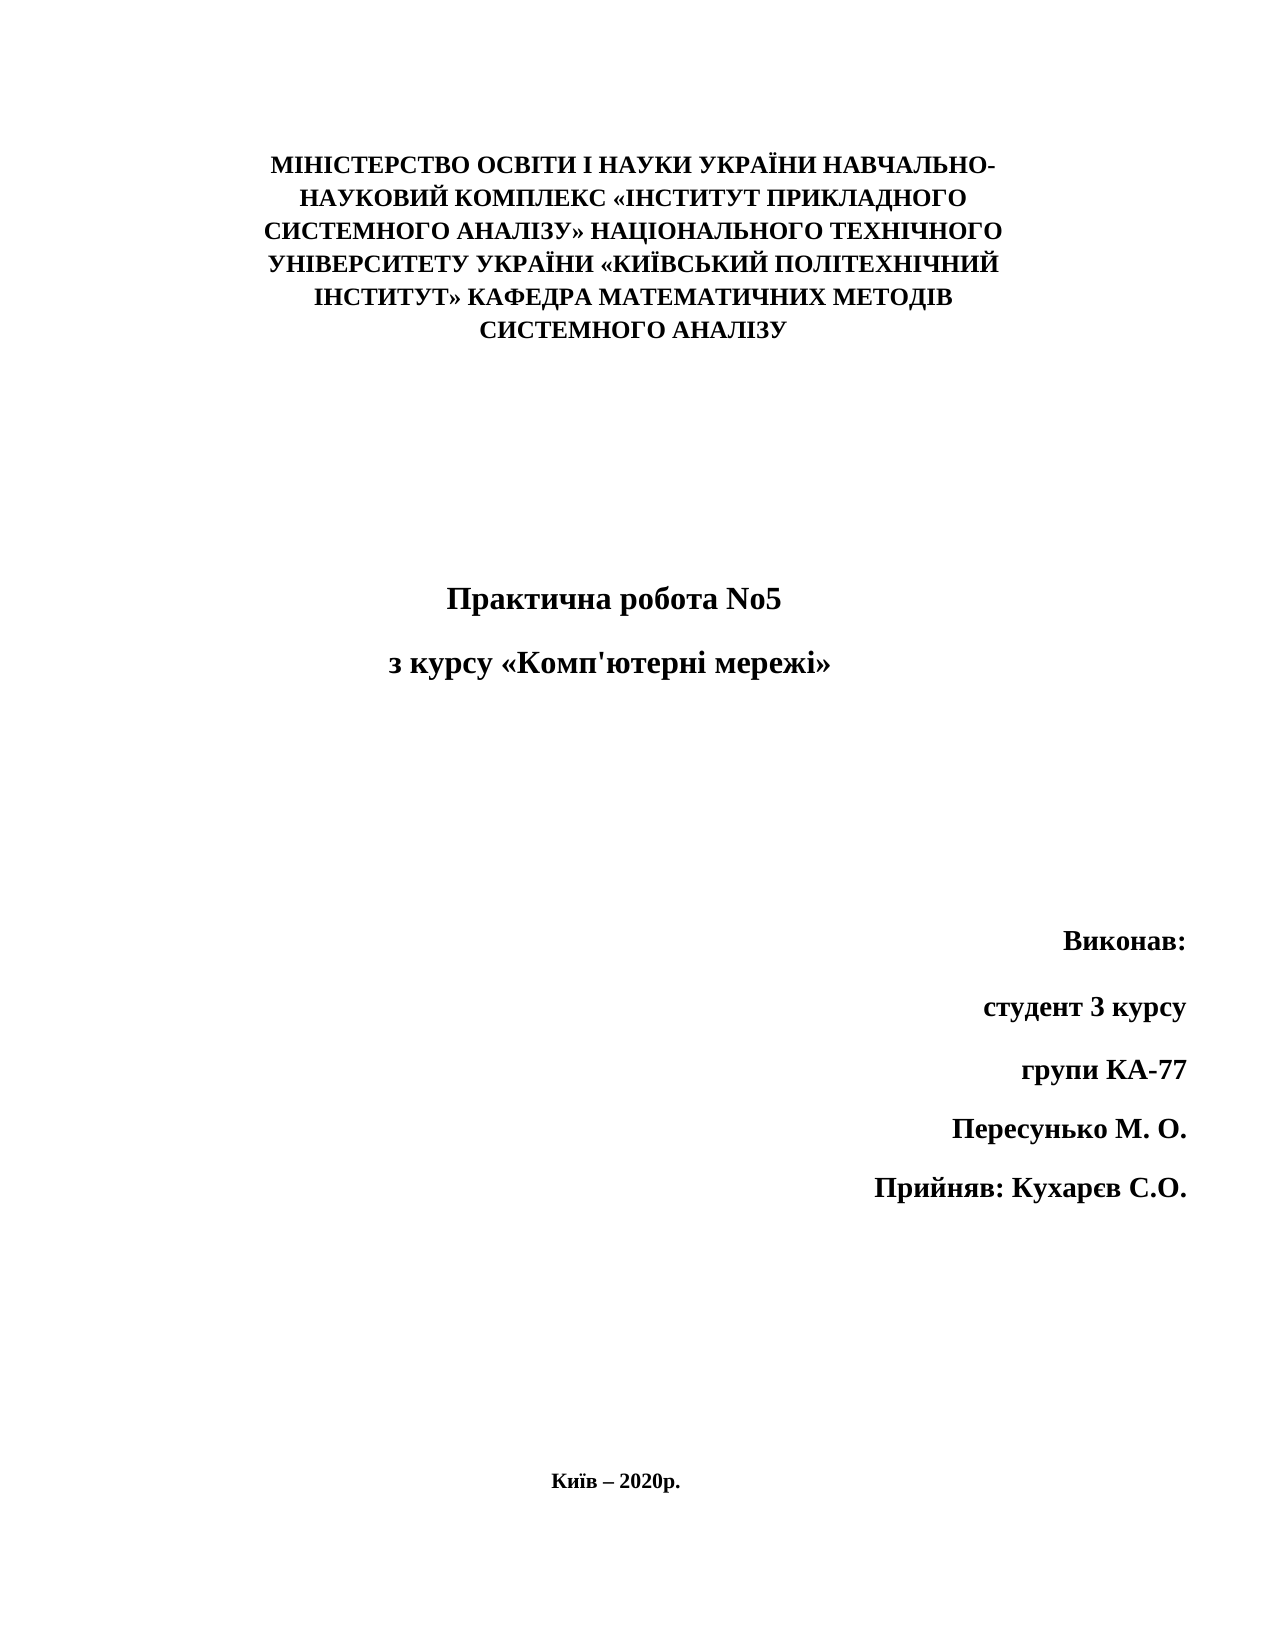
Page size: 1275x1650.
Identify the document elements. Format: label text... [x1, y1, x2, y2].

text групи КА-77 [986, 1052, 1187, 1085]
text Практична робота No5 [446, 579, 819, 616]
text Пересунько М. О. [150, 1111, 1187, 1145]
text Виконав: студент 3 курсу [388, 899, 1186, 1023]
text Київ – 2020р. [551, 1468, 716, 1493]
text Прийняв: Кухарєв С.О. [840, 1170, 1187, 1204]
text з курсу «Комп'ютерні мережі» [388, 643, 1186, 680]
text МІНІСТЕРСТВО ОСВІТИ І НАУКИ УКРАЇНИ НАВЧАЛЬНО-НАУКОВИЙ КОМПЛЕКС «ІНСТИТУТ ПРИКЛАДНОГО СИСТЕМНОГО АНАЛІЗУ» НАЦІОНАЛЬНОГО ТЕХНІЧНОГО УНІВЕРСИТЕТУ УКРАЇНИ «КИЇВСЬКИЙ ПОЛІТЕХНІЧНИЙ ІНСТИТУТ» КАФЕДРА МАТЕМАТИЧНИХ МЕТОДІВ СИСТЕМНОГО АНАЛІЗУ [221, 150, 1045, 344]
